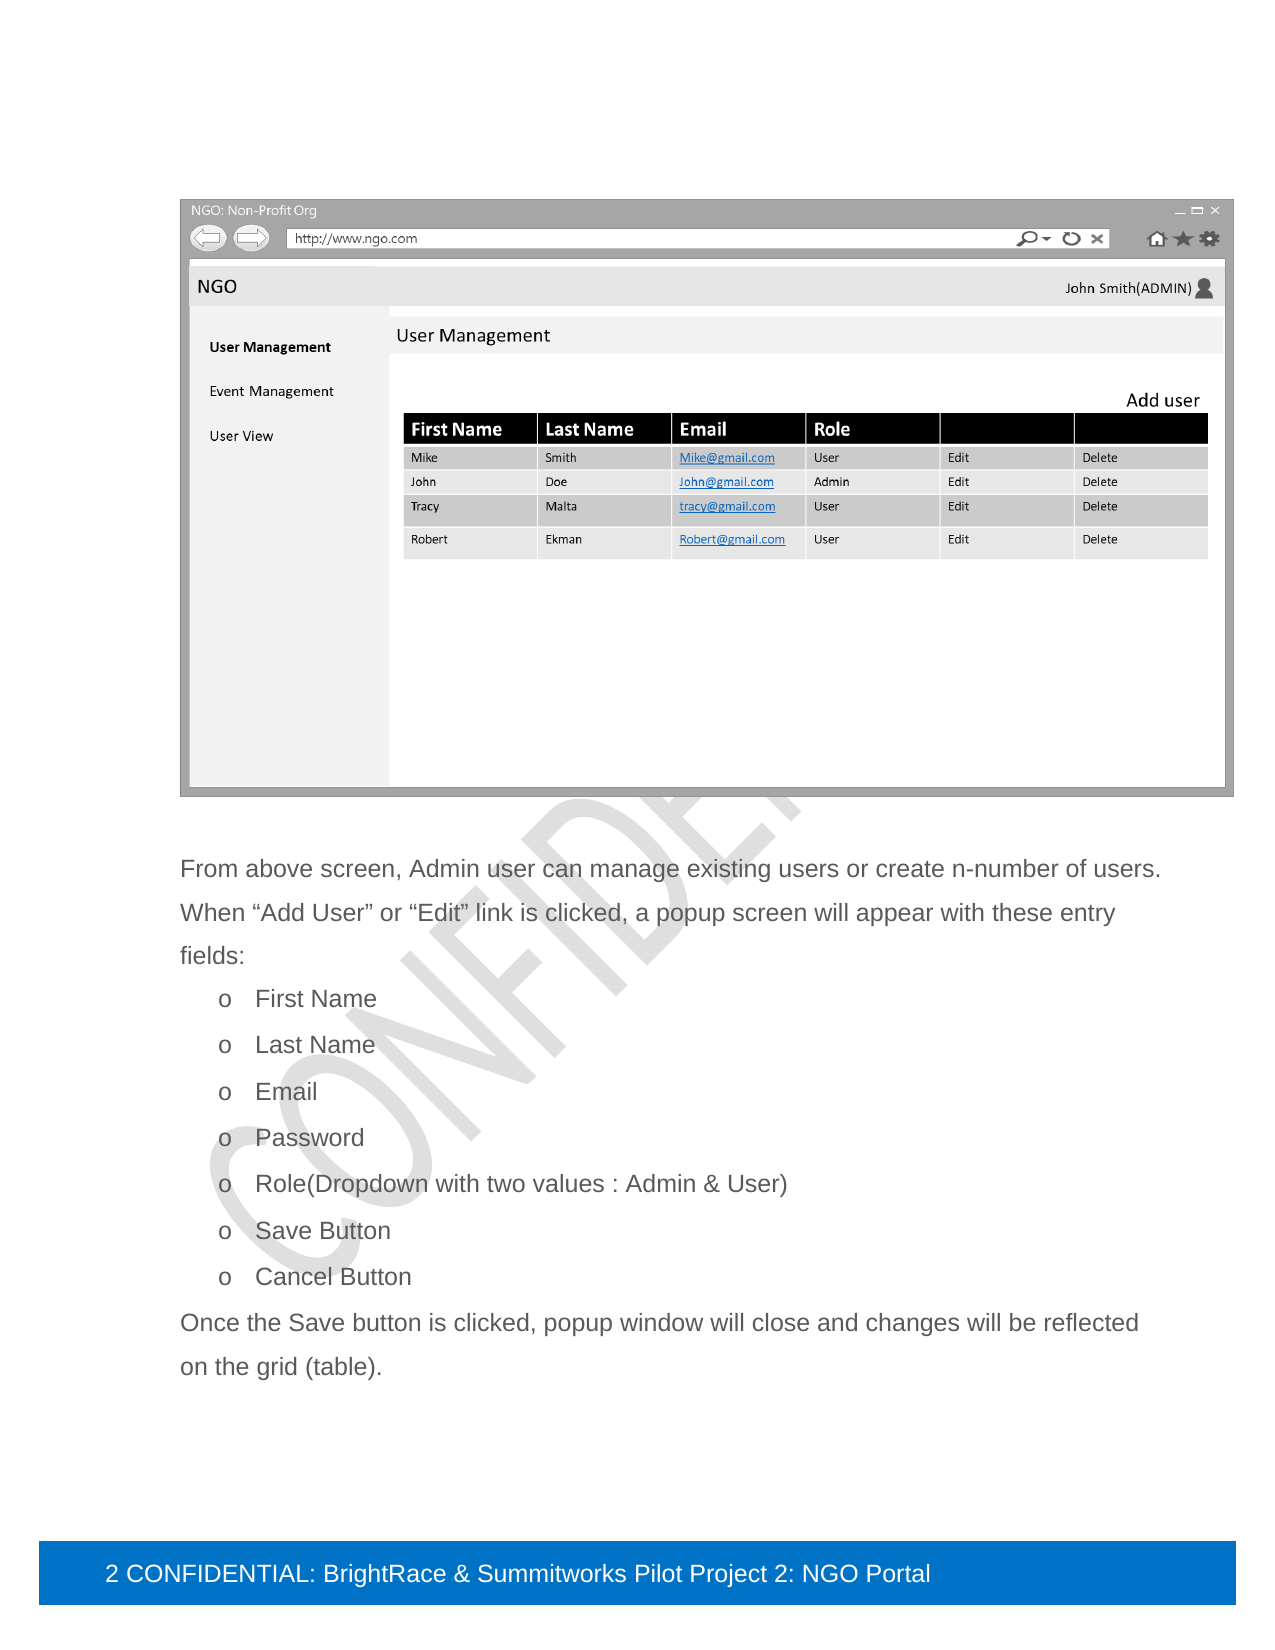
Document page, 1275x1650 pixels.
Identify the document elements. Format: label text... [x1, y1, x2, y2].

list Once the Save button is clicked, popup window will close and changes will be reflected on the grid (table). [180, 1308, 1170, 1380]
list From above screen, Admin user can manage existing users or create n-number of users. When “Add User” or “Edit” link is clicked, a popup screen will appear with these entry fields: [180, 854, 1170, 969]
list Save Button [217, 1216, 1170, 1247]
list Role(Dropdown with two values : Admin & User) [217, 1169, 1170, 1200]
list Email [217, 1077, 1170, 1107]
list Cancel Button [217, 1262, 1170, 1293]
list Last Name [217, 1030, 1170, 1061]
list First Name [217, 984, 1170, 1015]
picture [180, 198, 1234, 797]
list Password [217, 1123, 1170, 1154]
